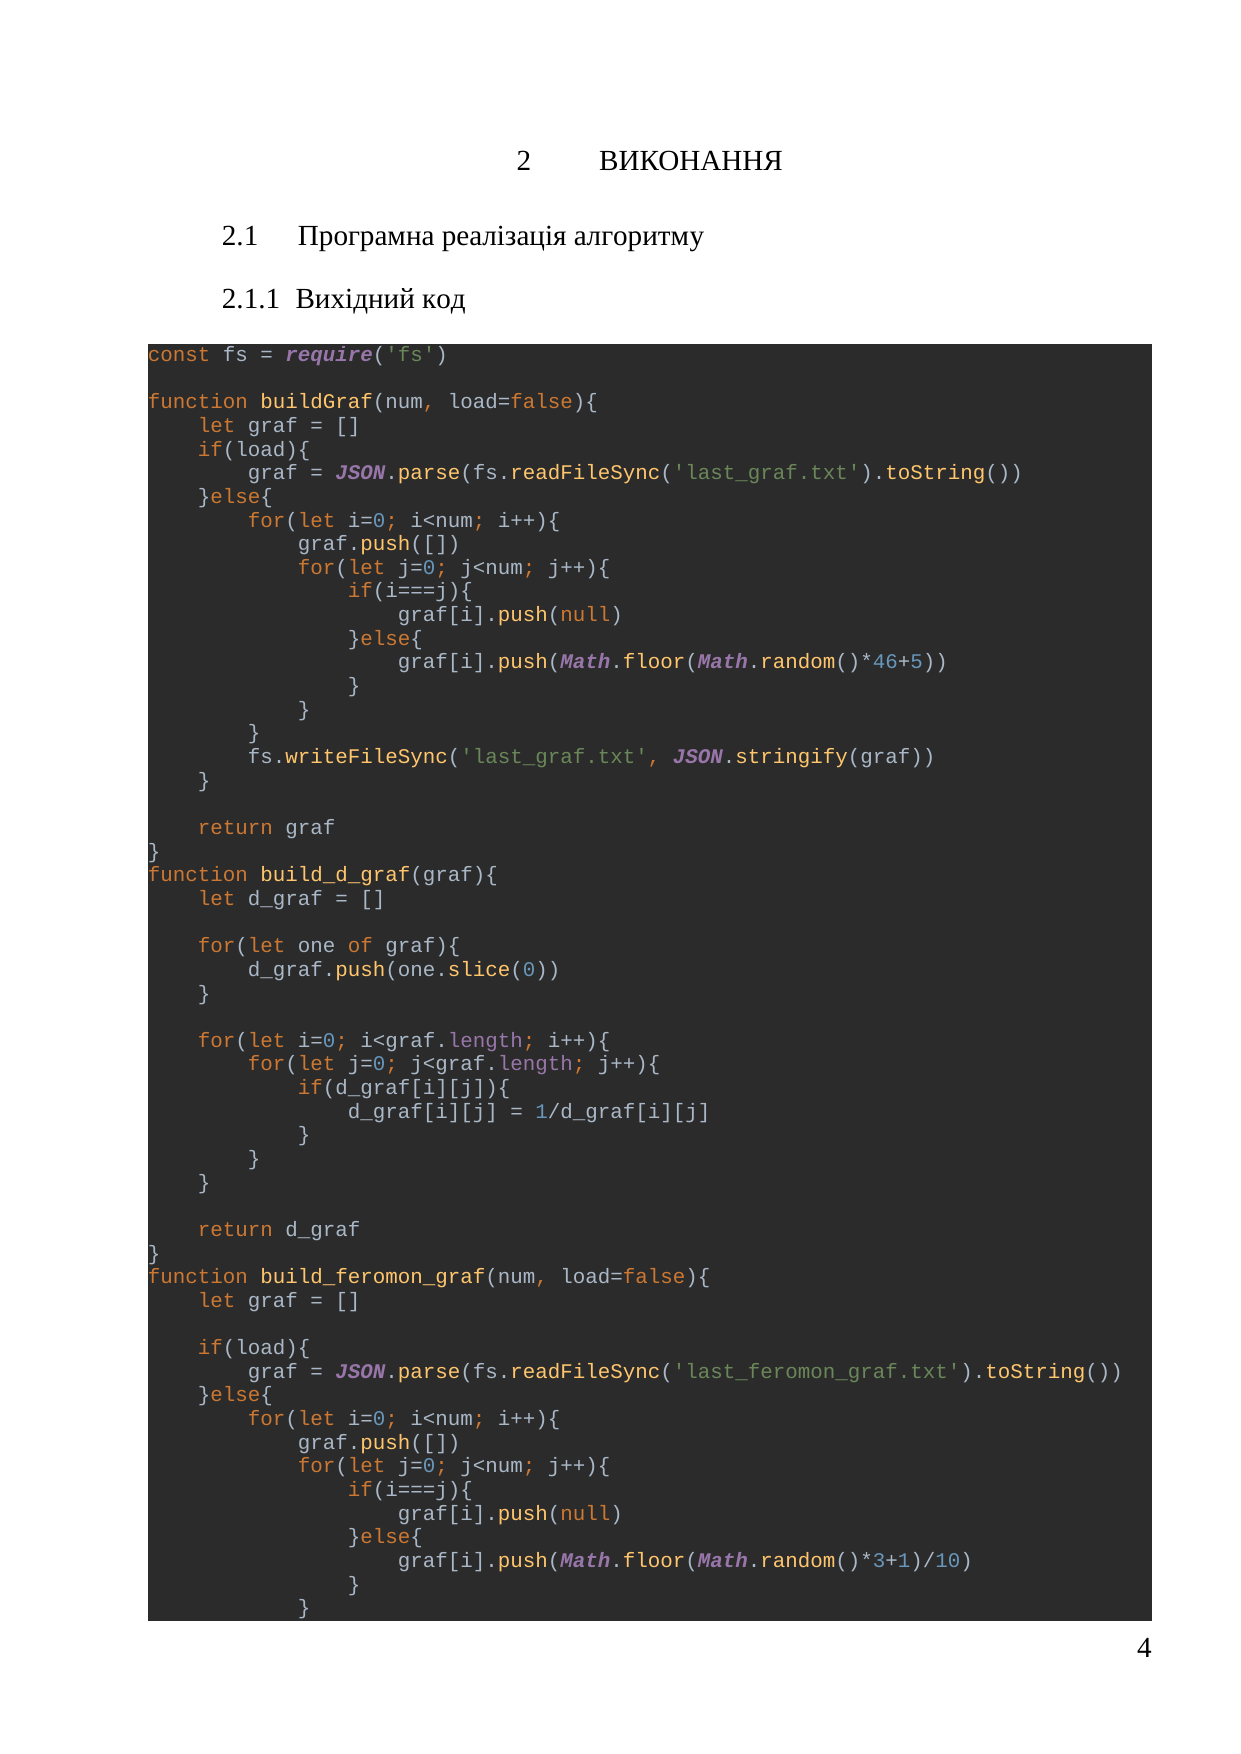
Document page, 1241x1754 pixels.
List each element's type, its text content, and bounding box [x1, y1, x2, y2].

subtitle Виконання [148, 143, 1152, 177]
subtitle Вихідний код [148, 281, 1152, 315]
subtitle Програмна реалізація алгоритму [148, 218, 1152, 252]
